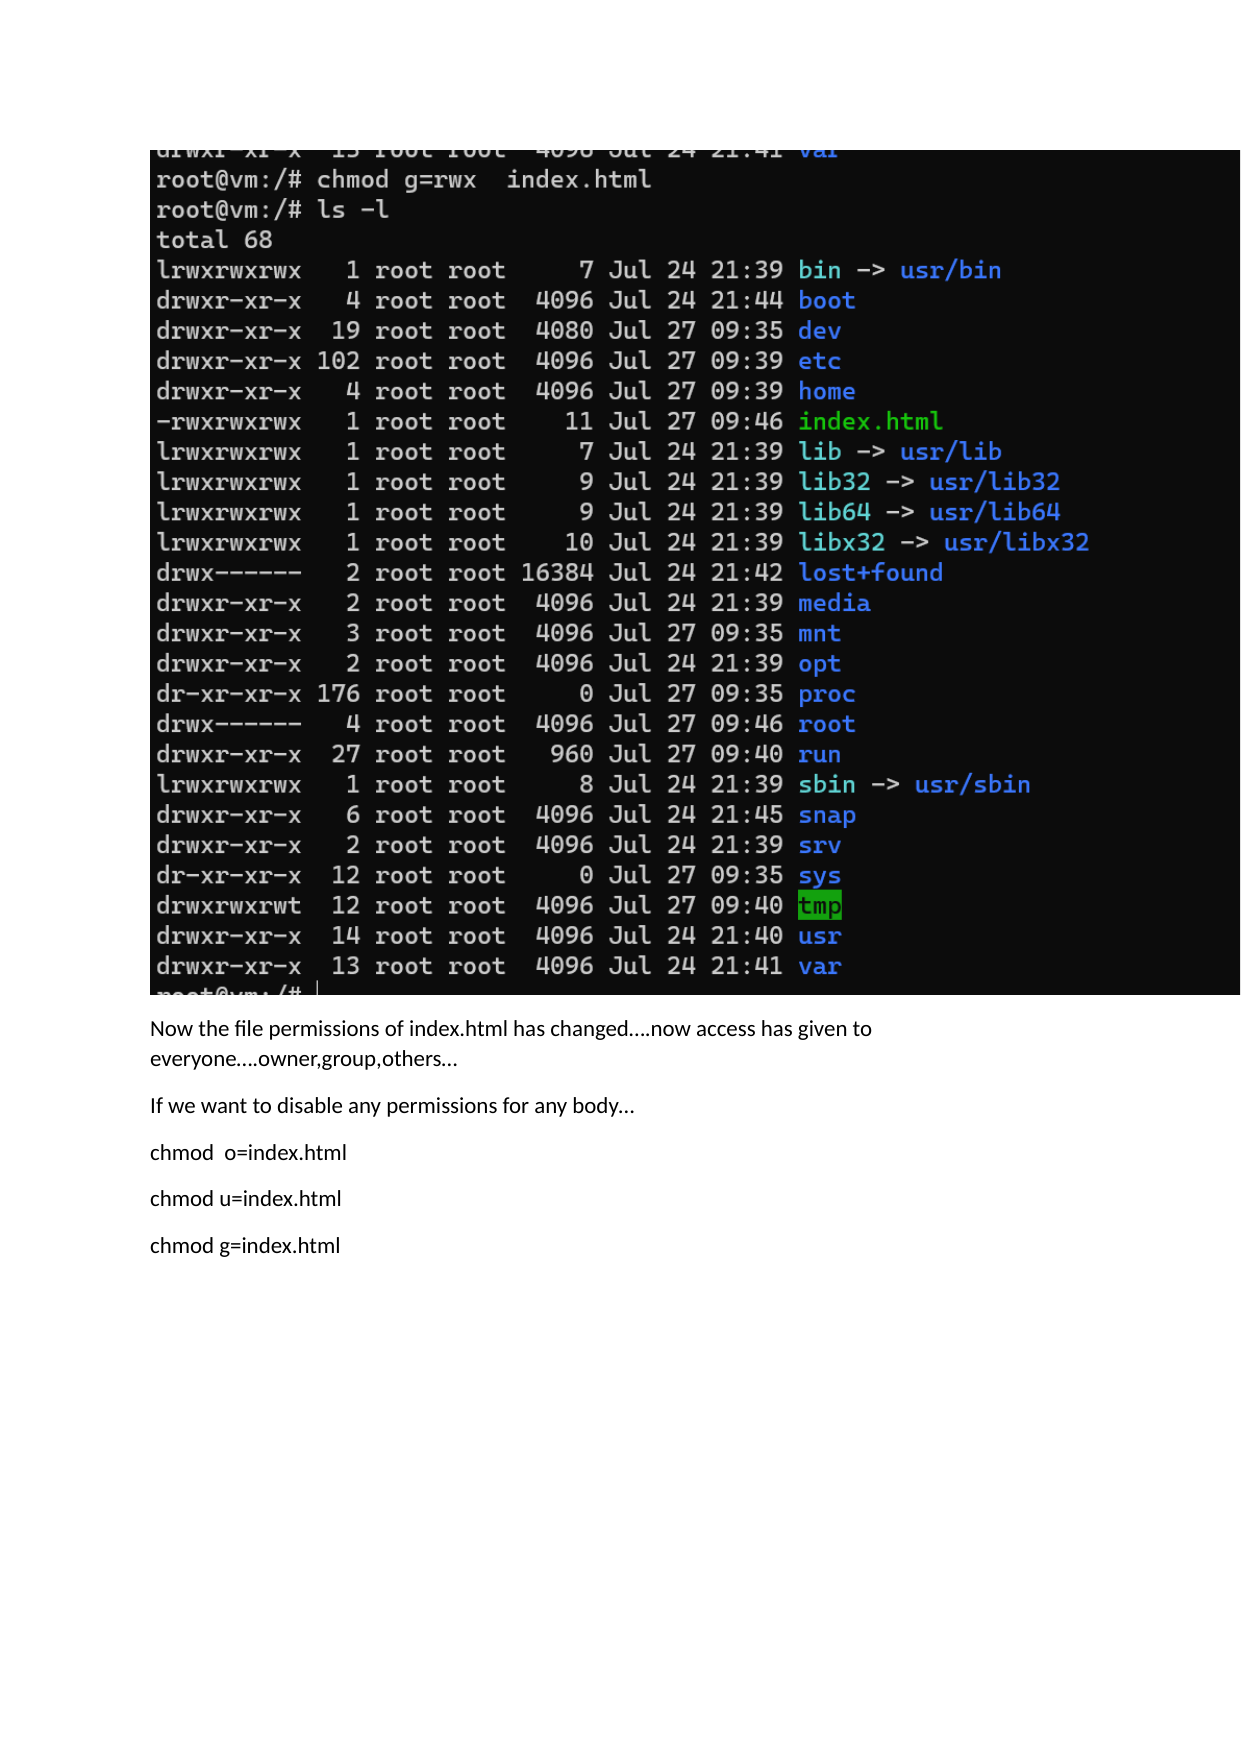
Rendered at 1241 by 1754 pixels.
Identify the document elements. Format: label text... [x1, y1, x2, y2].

text If we want to disable any permissions for any body… [150, 1091, 1090, 1119]
picture [150, 150, 1241, 995]
text chmod o=index.html [150, 1138, 1090, 1166]
text Now the file permissions of index.html has changed….now access has given to everyone….owner,group,others… [150, 1014, 1090, 1072]
text chmod u=index.html [150, 1184, 1090, 1212]
text chmod g=index.html [150, 1231, 1090, 1259]
